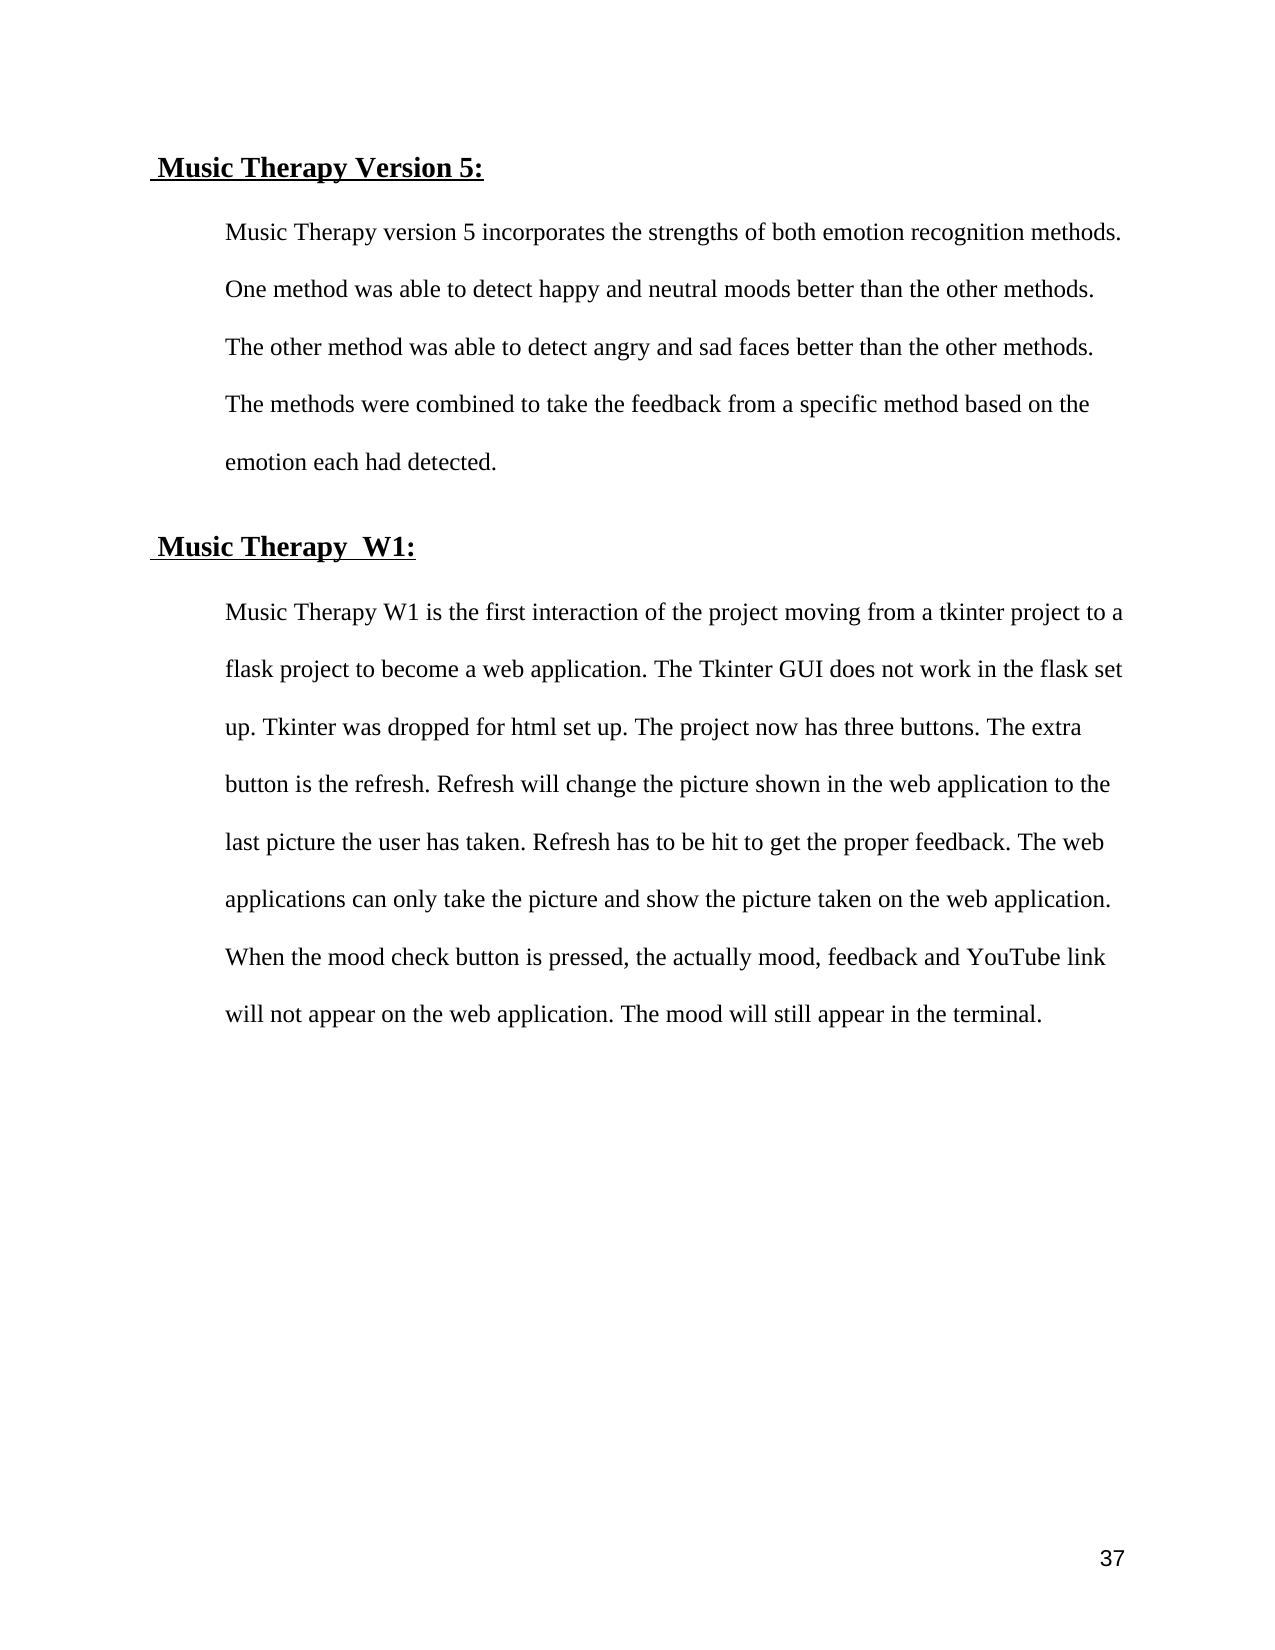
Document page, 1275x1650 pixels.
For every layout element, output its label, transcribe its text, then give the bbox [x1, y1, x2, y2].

text Music Therapy W1: [150, 529, 1125, 563]
text Music Therapy W1 is the first interaction of the project moving from a tkinter project to a flask project to become a web application. The Tkinter GUI does not work in the flask set up. Tkinter was dropped for html set up. The project now has three buttons. The extra button is the refresh. Refresh will change the picture shown in the web application to the last picture the user has taken. Refresh has to be hit to get the proper feedback. The web applications can only take the picture and show the picture taken on the web application. When the mood check button is pressed, the actually mood, feedback and YouTube link will not appear on the web application. The mood will still appear in the terminal. [225, 597, 1125, 1028]
text Music Therapy Version 5: [150, 150, 1125, 183]
text Music Therapy version 5 incorporates the strengths of both emotion recognition methods. One method was able to detect happy and neutral moods better than the other methods. The other method was able to detect angry and sad faces better than the other methods. The methods were combined to take the feedback from a specific method based on the emotion each had detected. [225, 217, 1125, 476]
